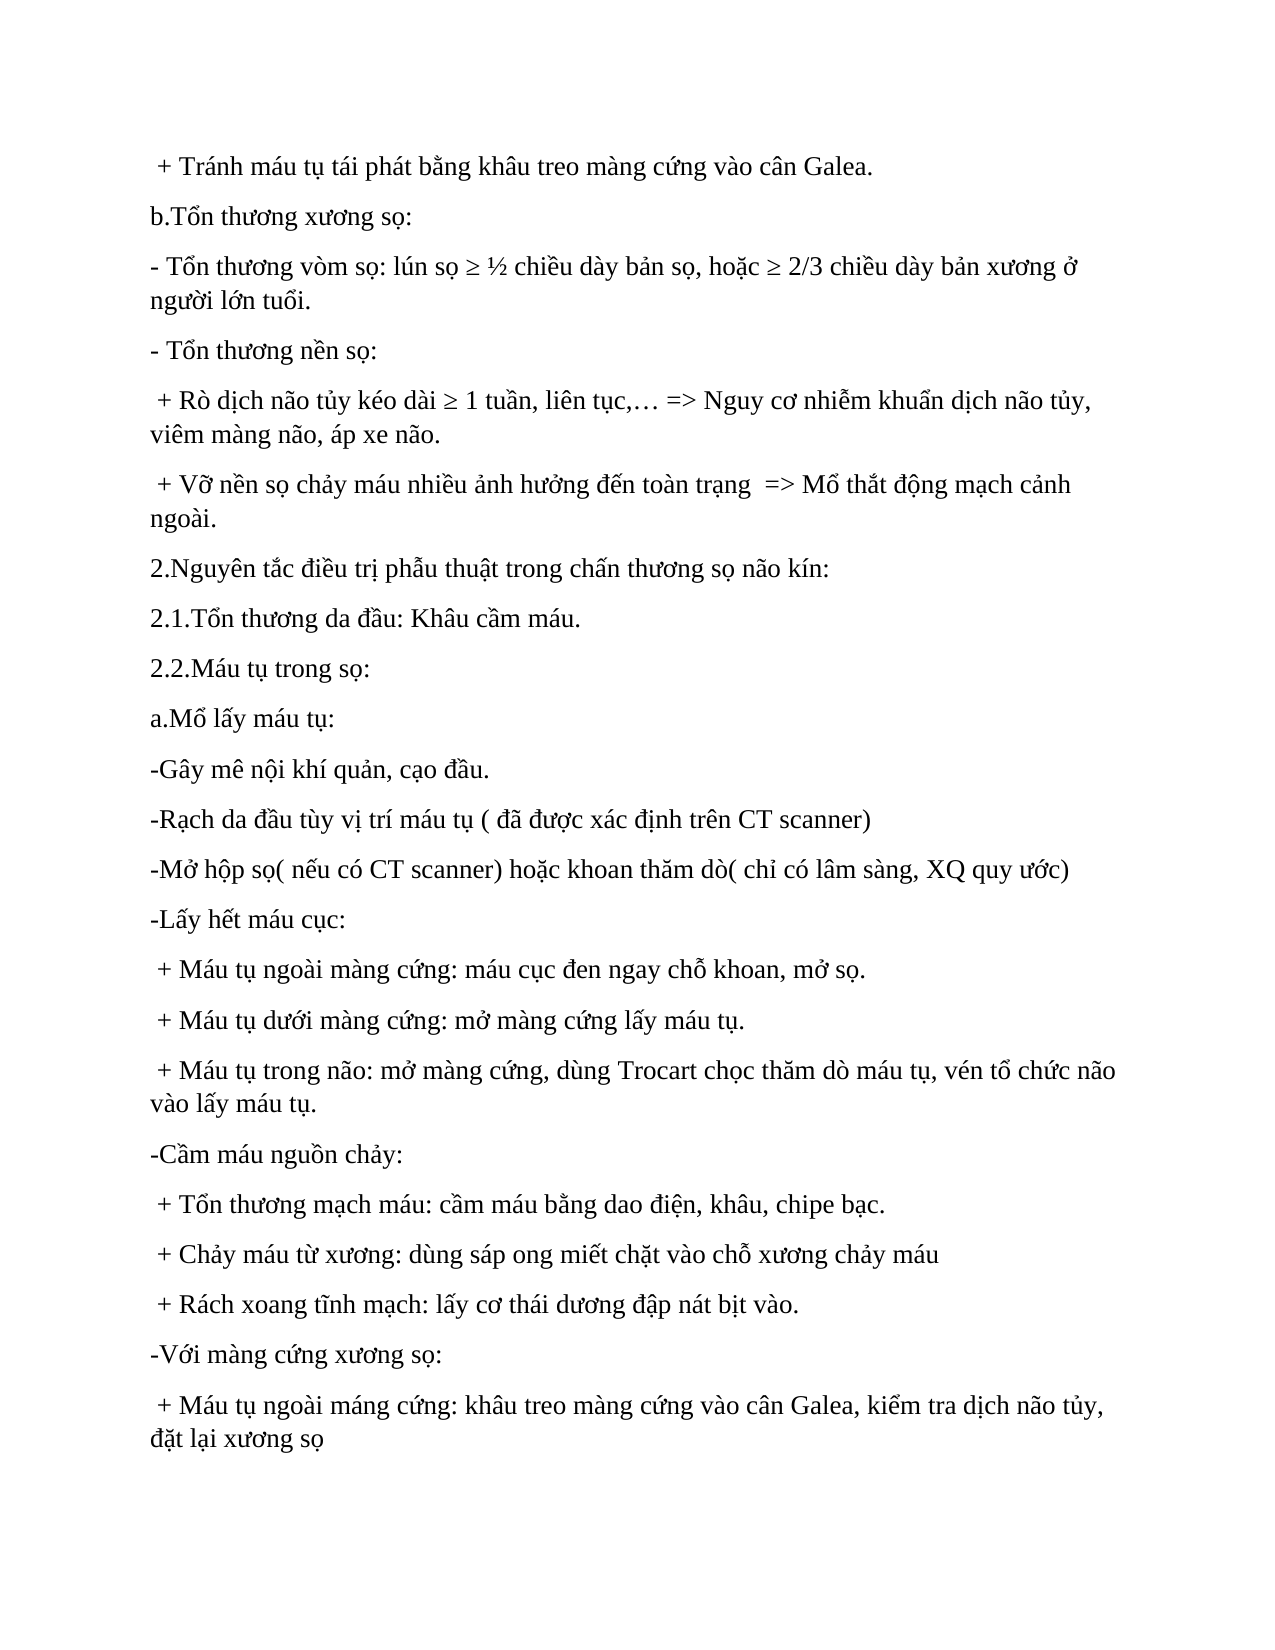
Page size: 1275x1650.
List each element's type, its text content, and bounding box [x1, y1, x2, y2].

text + Chảy máu từ xương: dùng sáp ong miết chặt vào chỗ xương chảy máu [150, 1238, 1125, 1269]
text b.Tổn thương xương sọ: [150, 200, 1125, 231]
text 2.Nguyên tắc điều trị phẫu thuật trong chấn thương sọ não kín: [150, 552, 1125, 583]
text + Vỡ nền sọ chảy máu nhiều ảnh hưởng đến toàn trạng => Mổ thắt động mạch cảnh ngoài. [150, 468, 1125, 533]
text + Máu tụ ngoài màng cứng: máu cục đen ngay chỗ khoan, mở sọ. [150, 953, 1125, 985]
text + Rách xoang tĩnh mạch: lấy cơ thái dương đập nát bịt vào. [150, 1288, 1125, 1319]
text + Máu tụ trong não: mở màng cứng, dùng Trocart chọc thăm dò máu tụ, vén tổ chức não vào lấy máu tụ. [150, 1054, 1125, 1119]
text -Lấy hết máu cục: [150, 903, 1125, 934]
text -Rạch da đầu tùy vị trí máu tụ ( đã được xác định trên CT scanner) [150, 803, 1125, 834]
text + Máu tụ ngoài máng cứng: khâu treo màng cứng vào cân Galea, kiểm tra dịch não tủy, đặt lại xương sọ [150, 1389, 1125, 1453]
text -Cầm máu nguồn chảy: [150, 1138, 1125, 1169]
text + Rò dịch não tủy kéo dài ≥ 1 tuần, liên tục,… => Nguy cơ nhiễm khuẩn dịch não tủy, viêm màng não, áp xe não. [150, 384, 1125, 449]
text 2.2.Máu tụ trong sọ: [150, 652, 1125, 683]
text + Tránh máu tụ tái phát bằng khâu treo màng cứng vào cân Galea. [150, 150, 1125, 181]
text + Tổn thương mạch máu: cầm máu bằng dao điện, khâu, chipe bạc. [150, 1188, 1125, 1219]
text -Gây mê nội khí quản, cạo đầu. [150, 753, 1125, 784]
text - Tổn thương vòm sọ: lún sọ ≥ ½ chiều dày bản sọ, hoặc ≥ 2/3 chiều dày bản xương ở người lớn tuổi. [150, 250, 1125, 315]
text -Mở hộp sọ( nếu có CT scanner) hoặc khoan thăm dò( chỉ có lâm sàng, XQ quy ước) [150, 853, 1125, 884]
text + Máu tụ dưới màng cứng: mở màng cứng lấy máu tụ. [150, 1004, 1125, 1035]
text a.Mổ lấy máu tụ: [150, 702, 1125, 734]
text -Với màng cứng xương sọ: [150, 1338, 1125, 1370]
text 2.1.Tổn thương da đầu: Khâu cầm máu. [150, 602, 1125, 633]
text - Tổn thương nền sọ: [150, 334, 1125, 365]
